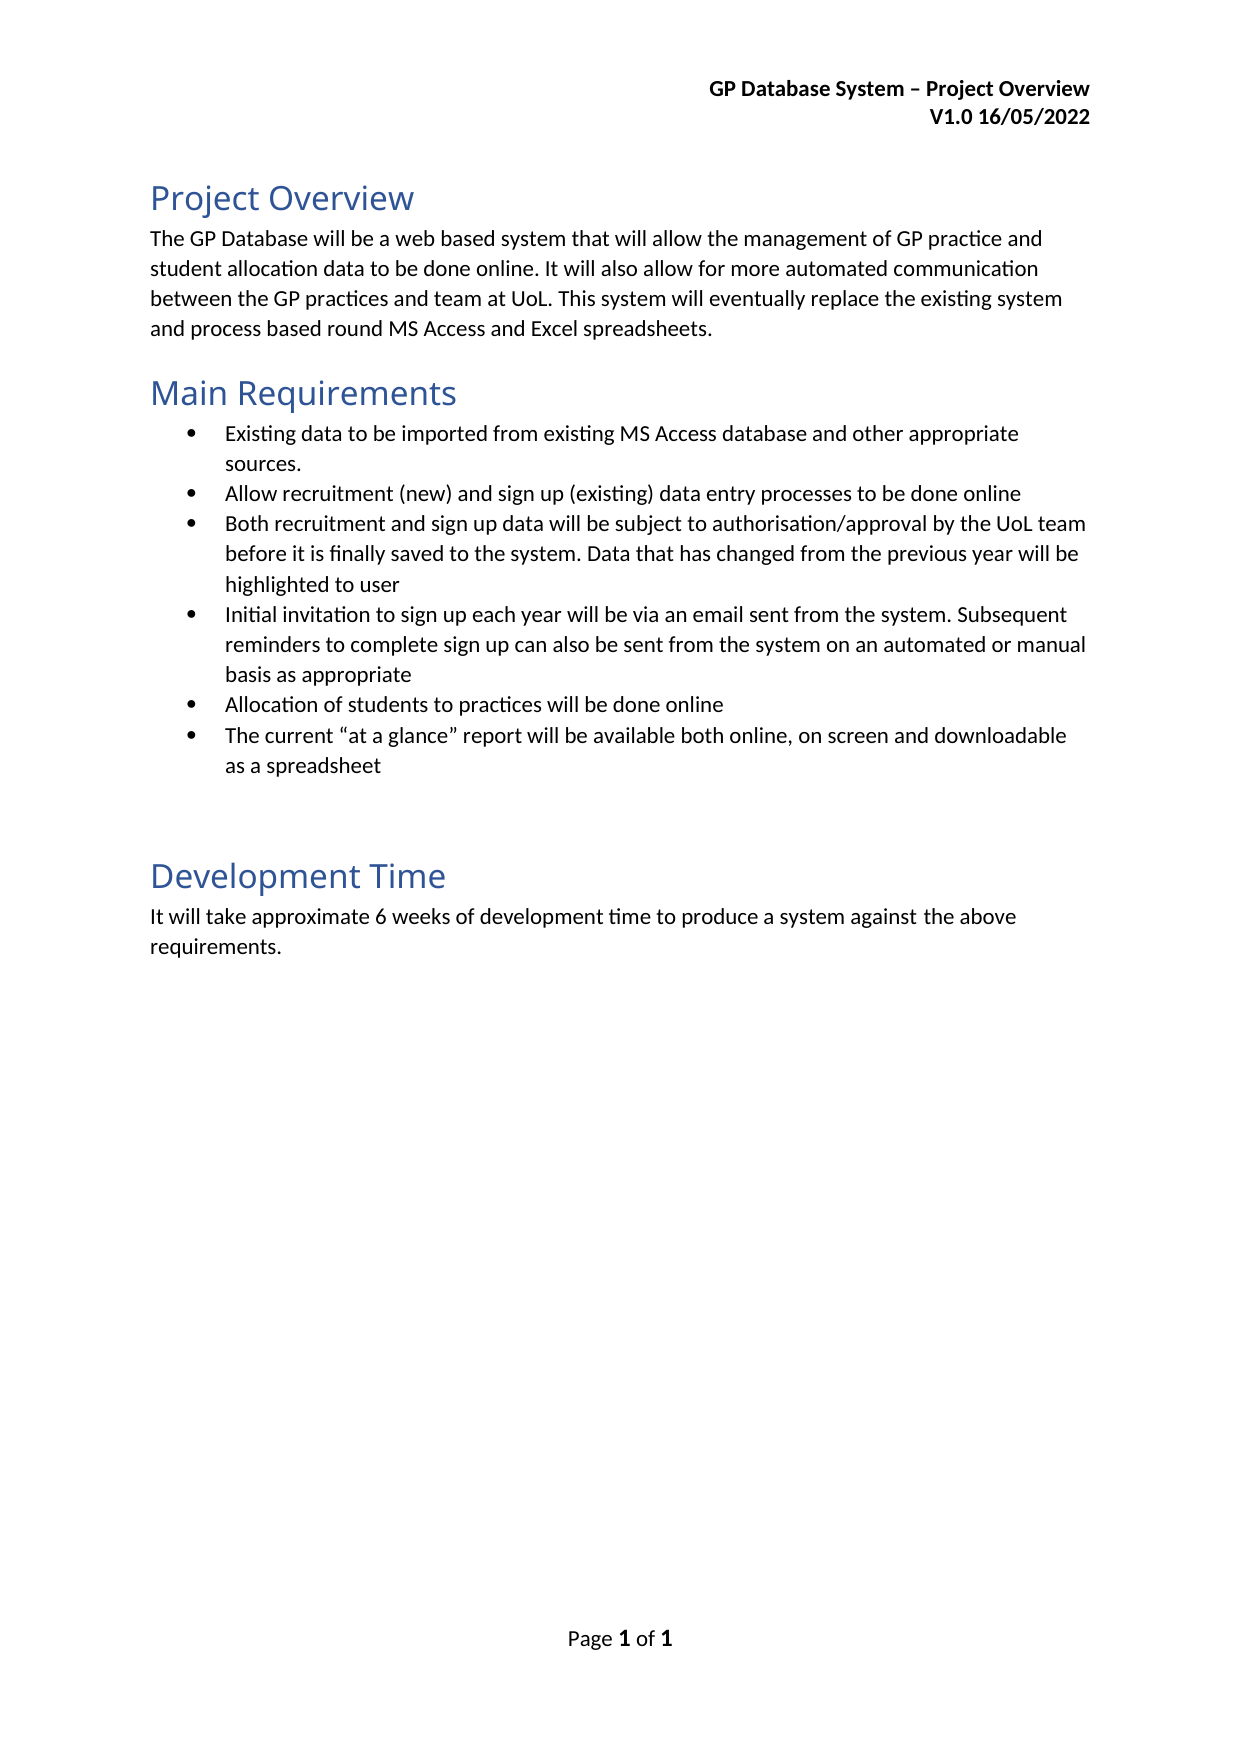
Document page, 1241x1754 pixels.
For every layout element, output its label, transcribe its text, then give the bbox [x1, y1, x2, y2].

list Allow recruitment (new) and sign up (existing) data entry processes to be done online [187, 479, 1090, 507]
subtitle Development Time [150, 853, 1090, 898]
text The GP Database will be a web based system that will allow the management of GP practice and student allocation data to be done online. It will also allow for more automated communication between the GP practices and team at UoL. This system will eventually replace the existing system and process based round MS Access and Excel spreadsheets. [150, 224, 1090, 343]
list The current “at a glance” report will be available both online, on screen and downloadable as a spreadsheet [187, 721, 1090, 779]
list Initial invitation to sign up each year will be via an email sent from the system. Subsequent reminders to complete sign up can also be sent from the system on an automated or manual basis as appropriate [187, 600, 1090, 688]
list Existing data to be imported from existing MS Access database and other appropriate sources. [187, 419, 1090, 477]
text It will take approximate 6 weeks of development time to produce a system against the above requirements. [150, 902, 1090, 960]
subtitle Main Requirements [150, 370, 1090, 415]
list Both recruitment and sign up data will be subject to authorisation/approval by the UoL team before it is finally saved to the system. Data that has changed from the previous year will be highlighted to user [187, 509, 1090, 598]
subtitle Project Overview [150, 175, 1090, 220]
list Allocation of students to practices will be done online [187, 691, 1090, 719]
